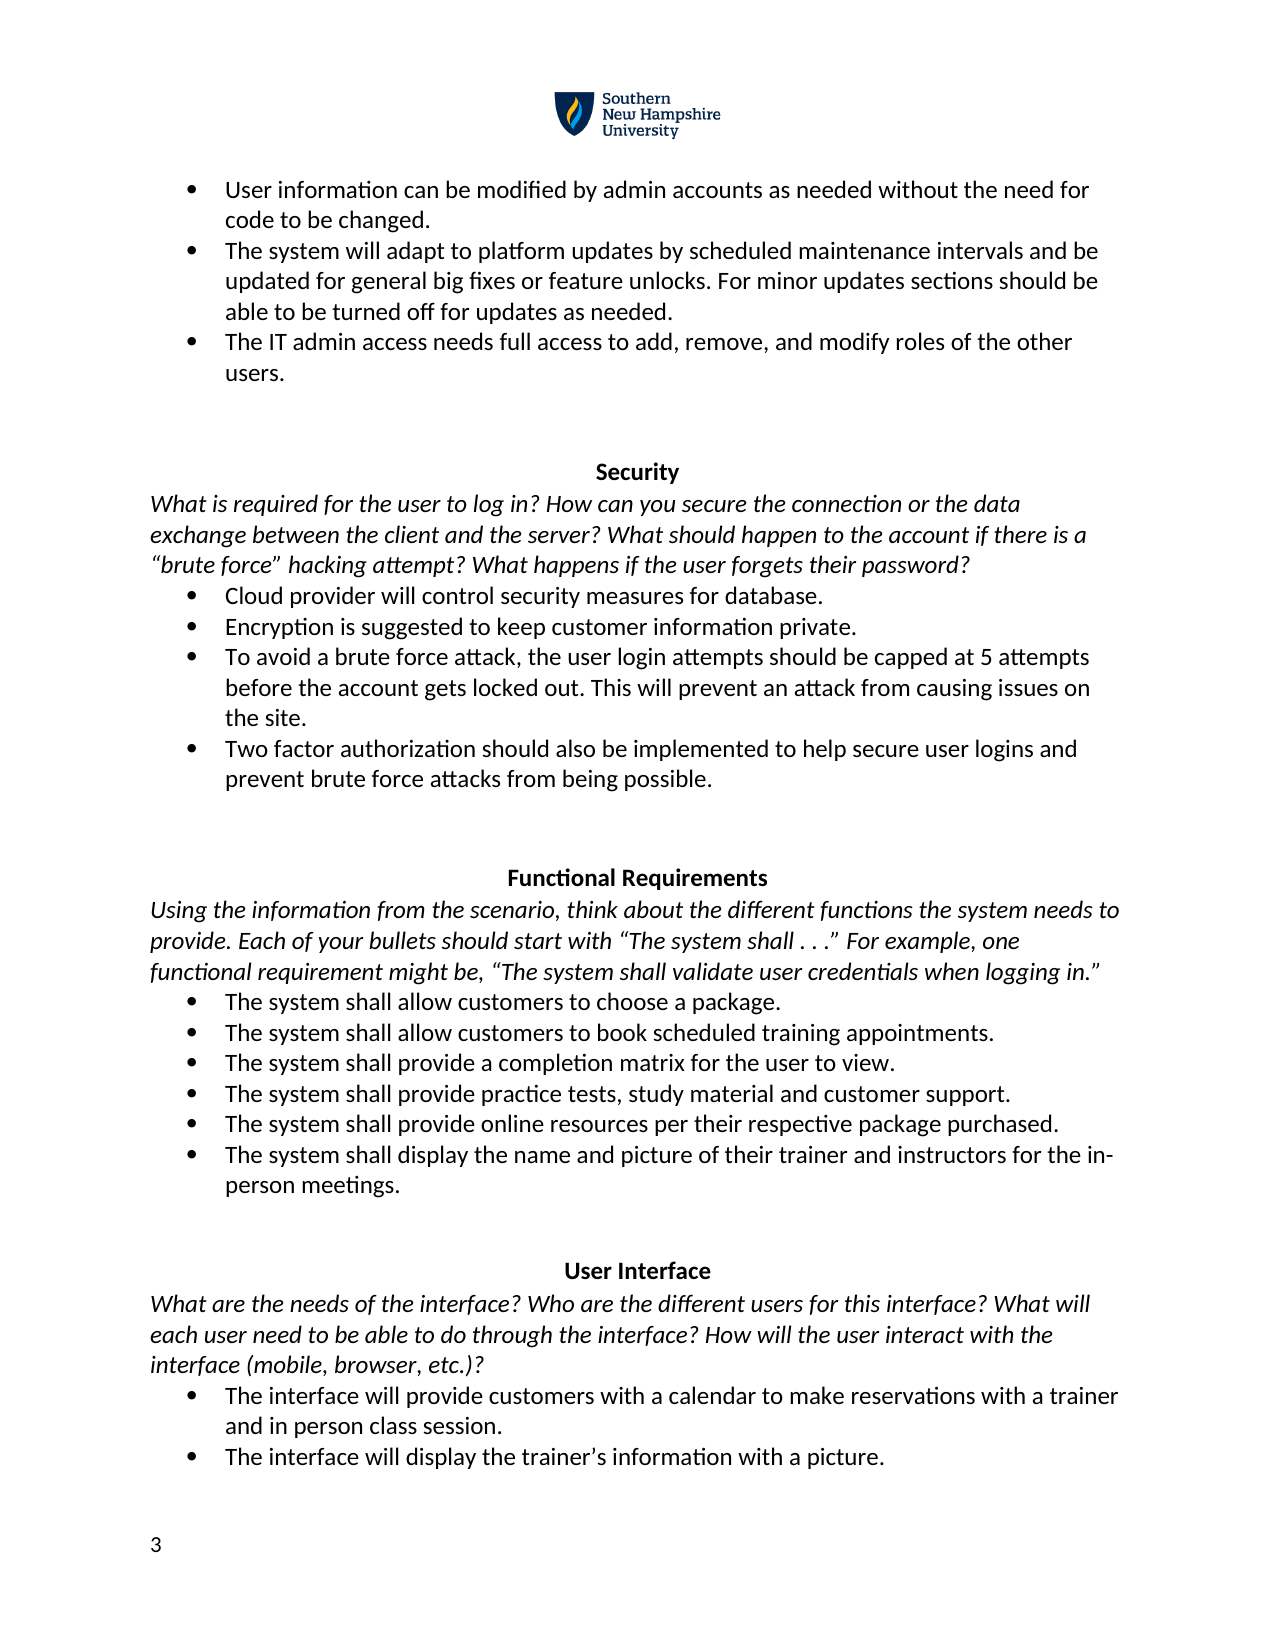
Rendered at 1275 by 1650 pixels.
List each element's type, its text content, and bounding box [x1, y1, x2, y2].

list The system shall provide a completion matrix for the user to view. [187, 1047, 1125, 1078]
subtitle Security [150, 456, 1125, 486]
subtitle User Interface [150, 1255, 1125, 1286]
list The system will adapt to platform updates by scheduled maintenance intervals and be updated for general big fixes or feature unlocks. For minor updates sections should be able to be turned off for updates as needed. [187, 235, 1125, 327]
text What are the needs of the interface? Who are the different users for this interface? What will each user need to be able to do through the interface? How will the user interact with the interface (mobile, browser, etc.)? [150, 1288, 1125, 1380]
list The system shall allow customers to choose a package. [187, 986, 1125, 1017]
list The IT admin access needs full access to add, remove, and modify roles of the other users. [187, 327, 1125, 388]
picture [546, 75, 729, 154]
list User information can be modified by admin accounts as needed without the need for code to be changed. [187, 174, 1125, 235]
list The system shall provide practice tests, study material and customer support. [187, 1078, 1125, 1108]
text Using the information from the scenario, think about the different functions the system needs to provide. Each of your bullets should start with “The system shall . . .” For example, one functional requirement might be, “The system shall validate user credentials when logging in.” [150, 895, 1125, 986]
list Cloud provider will control security measures for database. [187, 580, 1125, 611]
list The system shall allow customers to book scheduled training appointments. [187, 1017, 1125, 1047]
list Two factor authorization should also be implemented to help secure user logins and prevent brute force attacks from being possible. [187, 733, 1125, 794]
list The system shall display the name and picture of their trainer and instructors for the in-person meetings. [187, 1139, 1125, 1200]
list The interface will display the trainer’s information with a picture. [187, 1441, 1125, 1471]
subtitle Functional Requirements [150, 862, 1125, 892]
list Encryption is suggested to keep customer information private. [187, 611, 1125, 641]
list The interface will provide customers with a calendar to make reservations with a trainer and in person class session. [187, 1380, 1125, 1441]
list The system shall provide online resources per their respective package purchased. [187, 1108, 1125, 1139]
text What is required for the user to log in? How can you secure the connection or the data exchange between the client and the server? What should happen to the account if there is a “brute force” hacking attempt? What happens if the user forgets their password? [150, 488, 1125, 580]
list To avoid a brute force attack, the user login attempts should be capped at 5 attempts before the account gets locked out. This will prevent an attack from causing issues on the site. [187, 641, 1125, 733]
